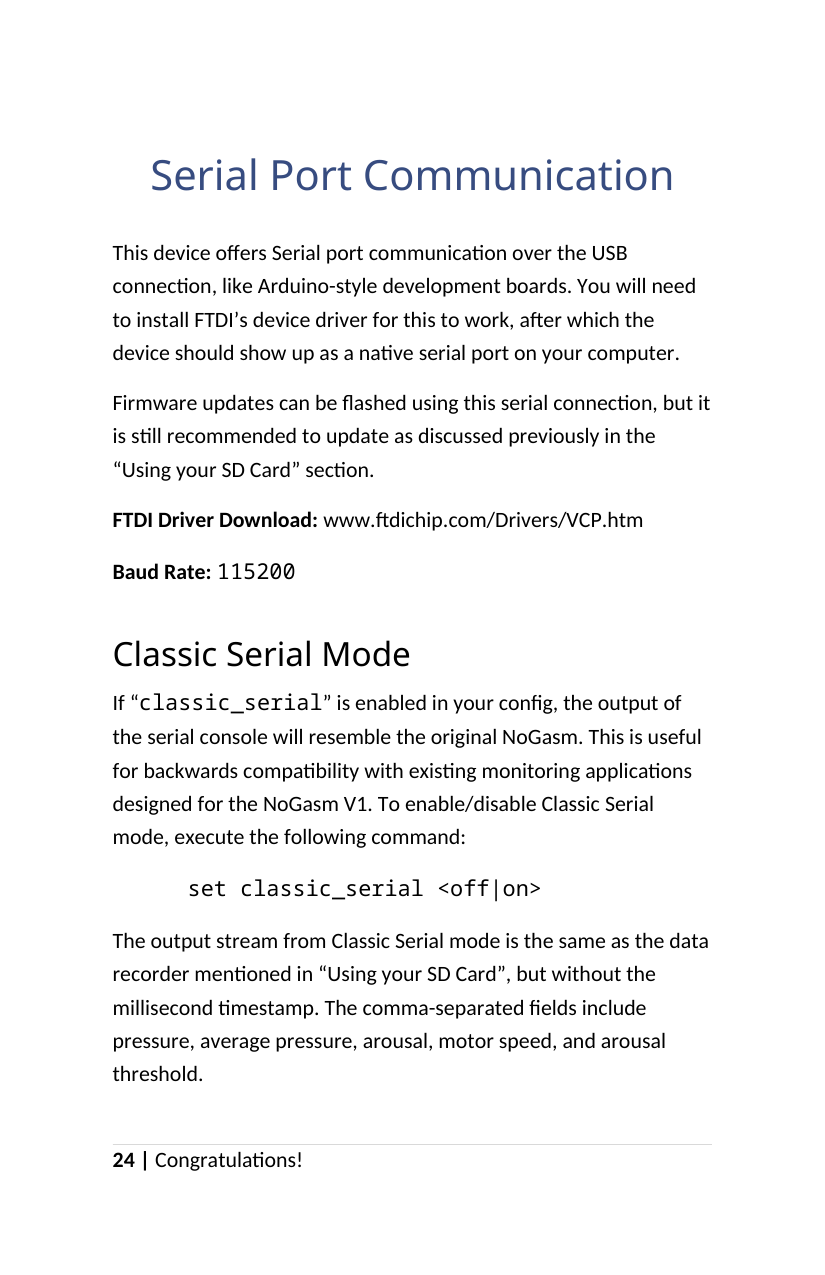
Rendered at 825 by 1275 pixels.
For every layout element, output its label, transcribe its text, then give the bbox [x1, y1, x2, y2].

text This device offers Serial port communication over the USB connection, like Arduino-style development boards. You will need to install FTDI’s device driver for this to work, after which the device should show up as a native serial port on your computer. [112, 239, 712, 366]
subtitle Serial Port Communication [112, 146, 712, 203]
text If “classic_serial” is enabled in your config, the output of the serial console will resemble the original NoGasm. This is useful for backwards compatibility with existing monitoring applications designed for the NoGasm V1. To enable/disable Classic Serial mode, execute the following command: [112, 687, 712, 850]
text set classic_serial <off|on> [187, 873, 712, 903]
subtitle Classic Serial Mode [112, 631, 712, 676]
text Baud Rate: 115200 [112, 556, 712, 586]
text The output stream from Classic Serial mode is the same as the data recorder mentioned in “Using your SD Card”, but without the millisecond timestamp. The comma-separated fields include pressure, average pressure, arousal, motor speed, and arousal threshold. [112, 927, 712, 1087]
text Firmware updates can be flashed using this serial connection, but it is still recommended to update as discussed previously in the “Using your SD Card” section. [112, 389, 712, 483]
text FTDI Driver Download: www.ftdichip.com/Drivers/VCP.htm [112, 506, 712, 533]
